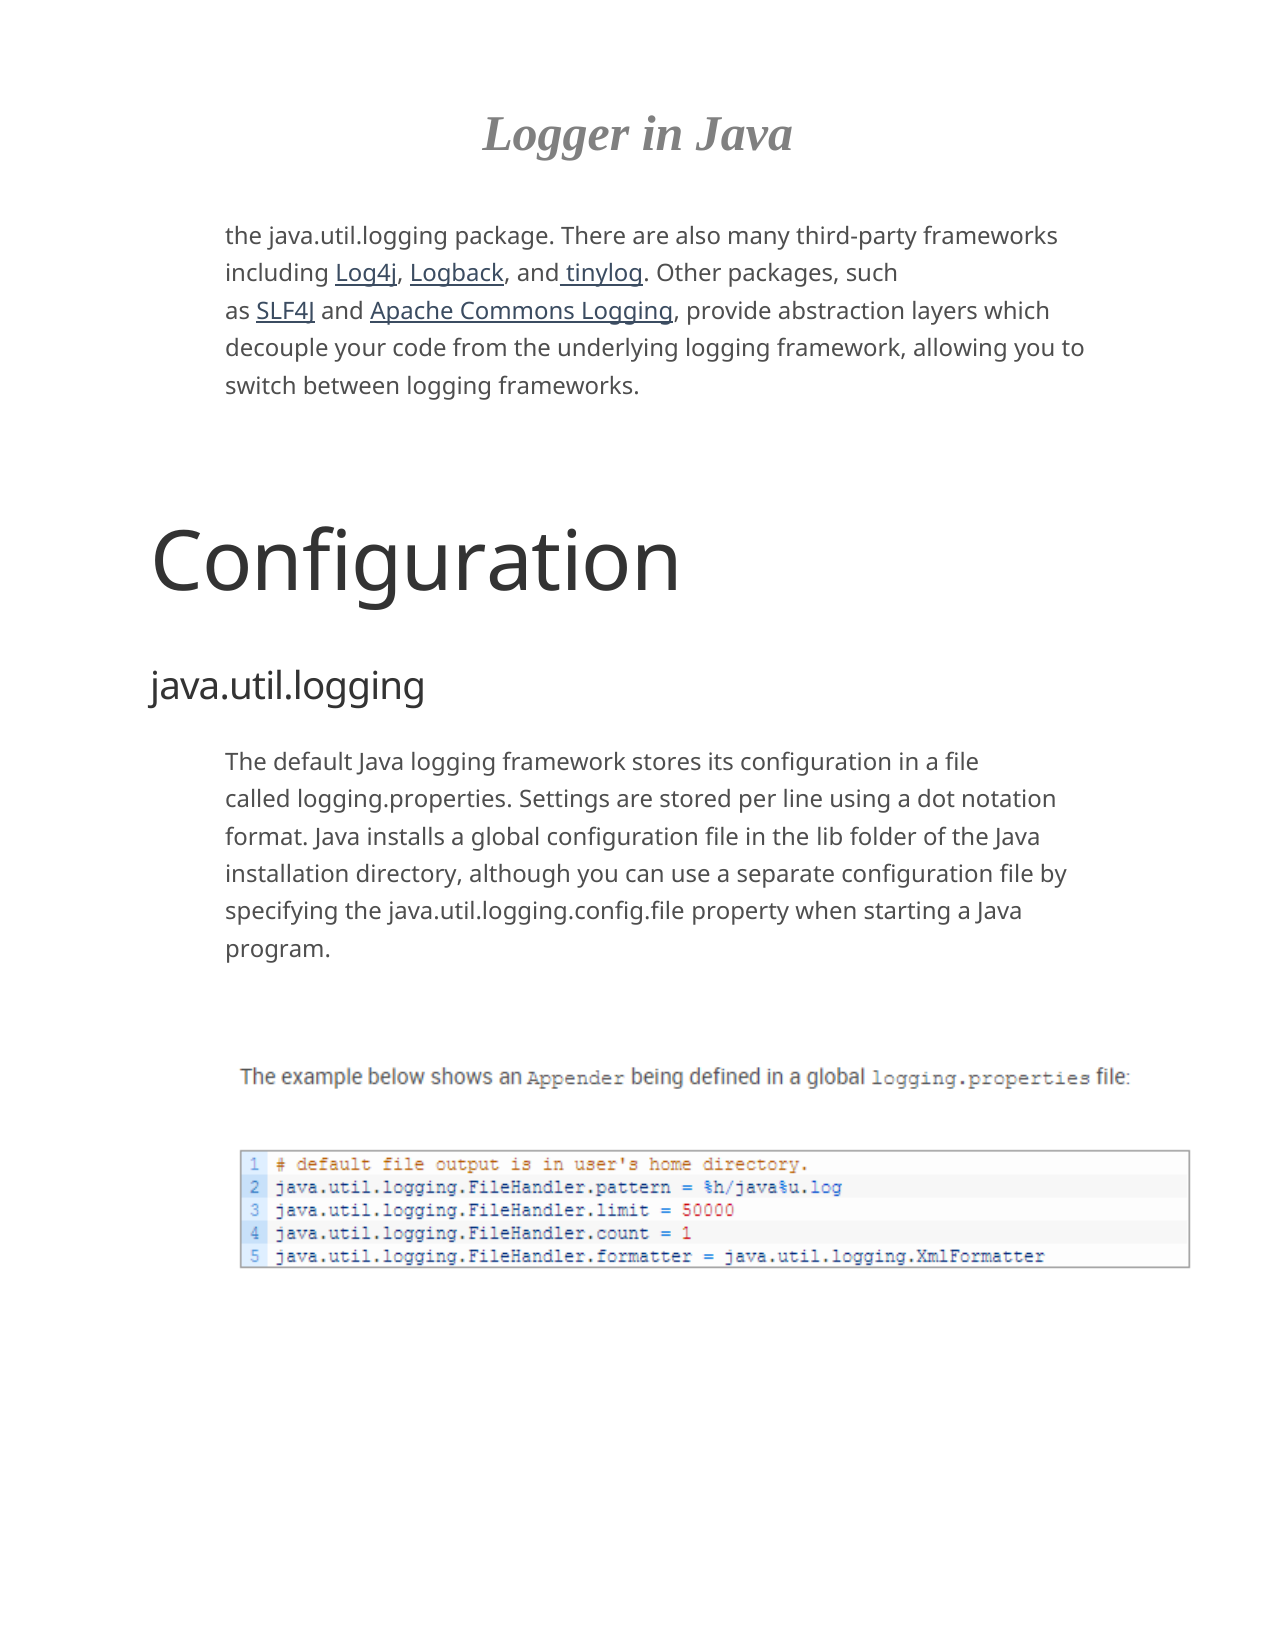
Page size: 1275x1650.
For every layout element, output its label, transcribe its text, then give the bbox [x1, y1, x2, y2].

picture [225, 1043, 1200, 1276]
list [225, 219, 1125, 401]
subtitle Configuration [150, 501, 1125, 615]
list The default Java logging framework stores its configuration in a file called logging.properties. Settings are stored per line using a dot notation format. Java installs a global configuration file in the lib folder of the Java installation directory, although you can use a separate configuration file by specifying the java.util.logging.config.file property when starting a Java program. [225, 744, 1125, 964]
subtitle java.util.logging [150, 658, 1125, 711]
